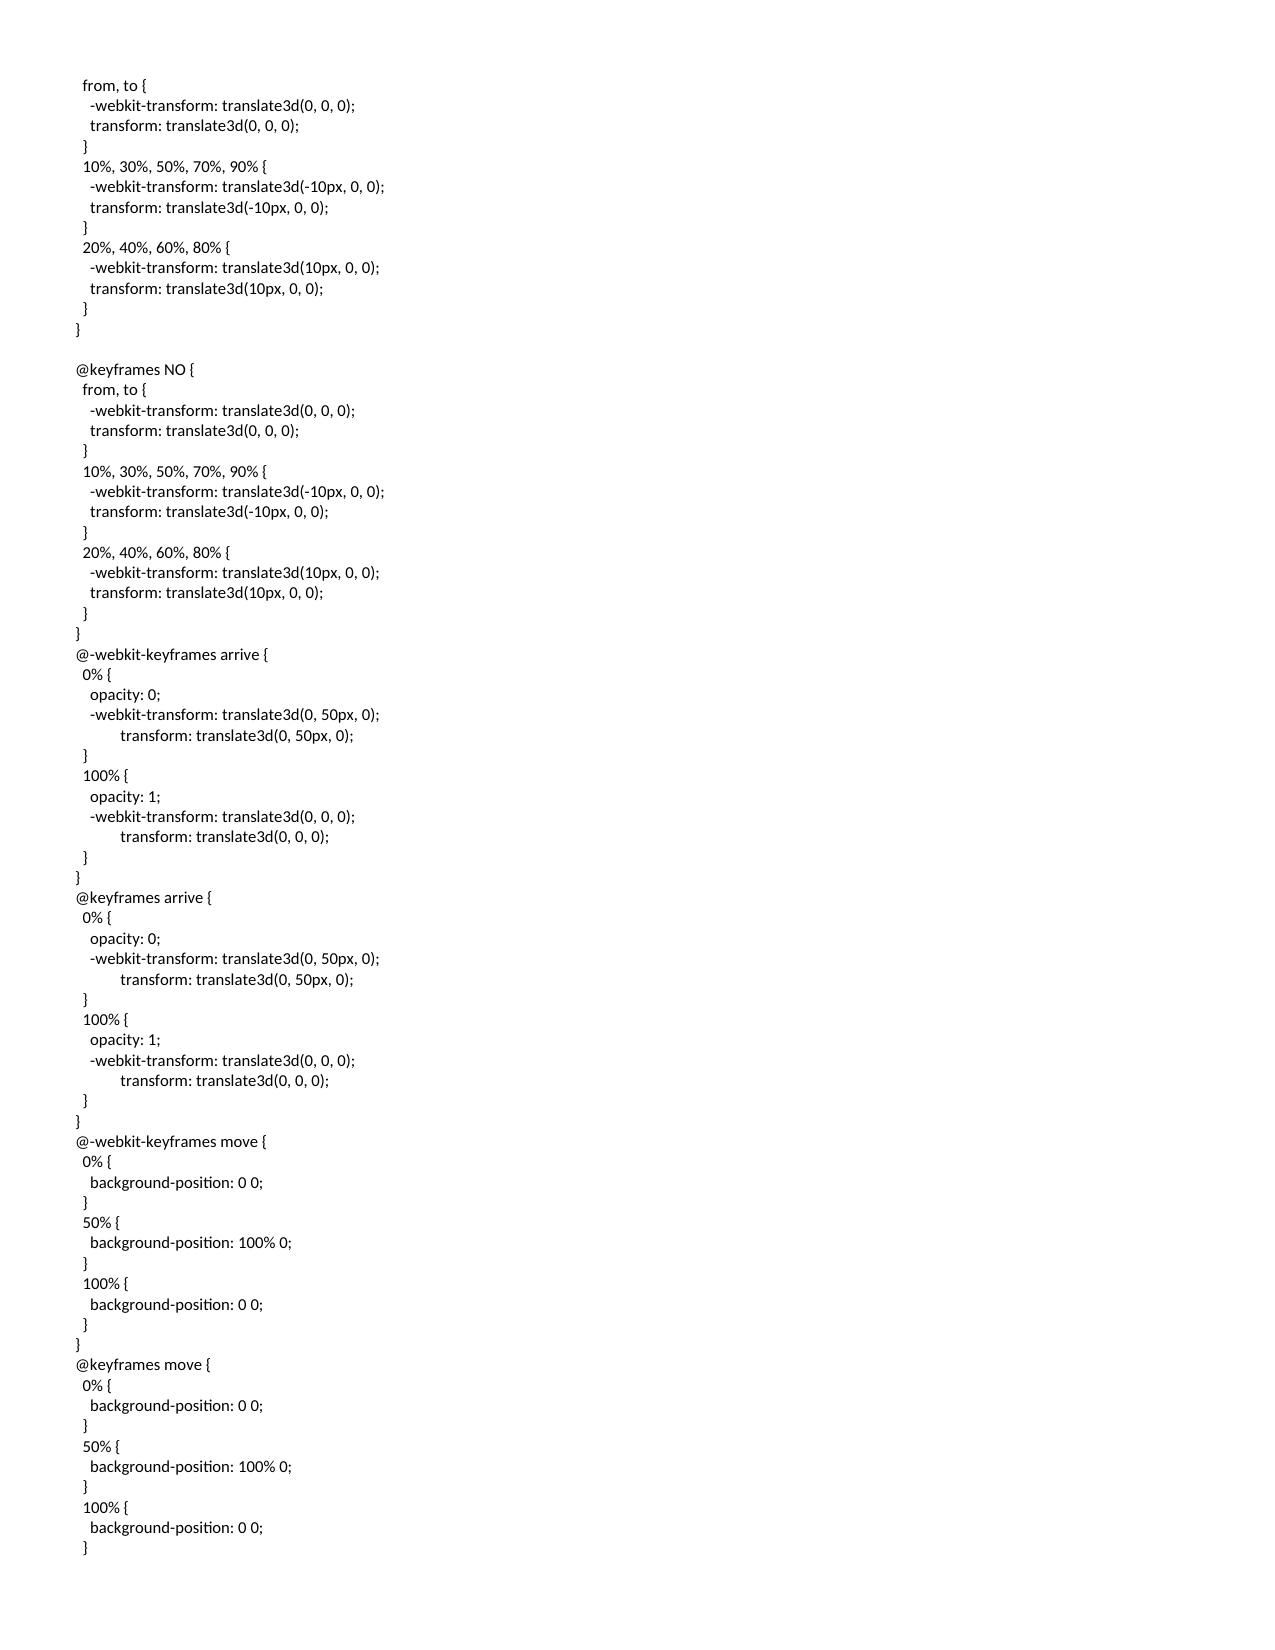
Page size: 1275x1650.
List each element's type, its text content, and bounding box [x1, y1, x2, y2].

text } [75, 745, 1200, 766]
text from, to { [75, 380, 1200, 400]
text } [75, 1314, 1200, 1334]
text transform: translate3d(-10px, 0, 0); [75, 502, 1200, 522]
text 100% { [75, 1009, 1200, 1030]
text -webkit-transform: translate3d(0, 0, 0); [75, 400, 1200, 420]
text @keyframes NO { [75, 359, 1200, 380]
text transform: translate3d(0, 0, 0); [75, 420, 1200, 441]
text 100% { [75, 766, 1200, 786]
text } [75, 1416, 1200, 1436]
text } [75, 522, 1200, 542]
text -webkit-transform: translate3d(10px, 0, 0); [75, 258, 1200, 278]
text 0% { [75, 664, 1200, 684]
text background-position: 0 0; [75, 1172, 1200, 1192]
text opacity: 1; [75, 786, 1200, 806]
text background-position: 0 0; [75, 1517, 1200, 1537]
text 100% { [75, 1273, 1200, 1294]
text } [75, 1111, 1200, 1131]
text } [75, 441, 1200, 461]
text 0% { [75, 1152, 1200, 1172]
text } [75, 136, 1200, 156]
text -webkit-transform: translate3d(-10px, 0, 0); [75, 177, 1200, 197]
text opacity: 1; [75, 1030, 1200, 1050]
text background-position: 0 0; [75, 1294, 1200, 1314]
text 50% { [75, 1212, 1200, 1233]
text from, to { [75, 75, 1200, 95]
text } [75, 319, 1200, 339]
text @keyframes arrive { [75, 887, 1200, 908]
text background-position: 100% 0; [75, 1456, 1200, 1477]
text opacity: 0; [75, 928, 1200, 948]
text } [75, 1253, 1200, 1273]
text transform: translate3d(0, 50px, 0); [75, 725, 1200, 745]
text transform: translate3d(-10px, 0, 0); [75, 197, 1200, 217]
text } [75, 1334, 1200, 1355]
text transform: translate3d(10px, 0, 0); [75, 278, 1200, 298]
text -webkit-transform: translate3d(0, 0, 0); [75, 806, 1200, 827]
text 0% { [75, 908, 1200, 928]
text @-webkit-keyframes arrive { [75, 644, 1200, 664]
text } [75, 1537, 1200, 1558]
text } [75, 1477, 1200, 1497]
text 50% { [75, 1436, 1200, 1456]
text background-position: 0 0; [75, 1395, 1200, 1416]
text -webkit-transform: translate3d(0, 50px, 0); [75, 705, 1200, 725]
text 100% { [75, 1497, 1200, 1517]
text } [75, 298, 1200, 319]
text @-webkit-keyframes move { [75, 1131, 1200, 1152]
text } [75, 623, 1200, 644]
text transform: translate3d(10px, 0, 0); [75, 583, 1200, 603]
text } [75, 867, 1200, 887]
text -webkit-transform: translate3d(0, 0, 0); [75, 95, 1200, 116]
text transform: translate3d(0, 0, 0); [75, 116, 1200, 136]
text -webkit-transform: translate3d(10px, 0, 0); [75, 562, 1200, 583]
text 20%, 40%, 60%, 80% { [75, 237, 1200, 258]
text } [75, 989, 1200, 1009]
text transform: translate3d(0, 50px, 0); [75, 969, 1200, 989]
text -webkit-transform: translate3d(0, 0, 0); [75, 1050, 1200, 1070]
text -webkit-transform: translate3d(-10px, 0, 0); [75, 481, 1200, 502]
text 0% { [75, 1375, 1200, 1395]
text } [75, 847, 1200, 867]
text opacity: 0; [75, 684, 1200, 705]
text -webkit-transform: translate3d(0, 50px, 0); [75, 948, 1200, 969]
text } [75, 217, 1200, 237]
text 10%, 30%, 50%, 70%, 90% { [75, 156, 1200, 177]
text transform: translate3d(0, 0, 0); [75, 1070, 1200, 1091]
text } [75, 603, 1200, 623]
text @keyframes move { [75, 1355, 1200, 1375]
text 10%, 30%, 50%, 70%, 90% { [75, 461, 1200, 481]
text transform: translate3d(0, 0, 0); [75, 827, 1200, 847]
text 20%, 40%, 60%, 80% { [75, 542, 1200, 562]
text } [75, 1192, 1200, 1212]
text } [75, 1091, 1200, 1111]
text background-position: 100% 0; [75, 1233, 1200, 1253]
